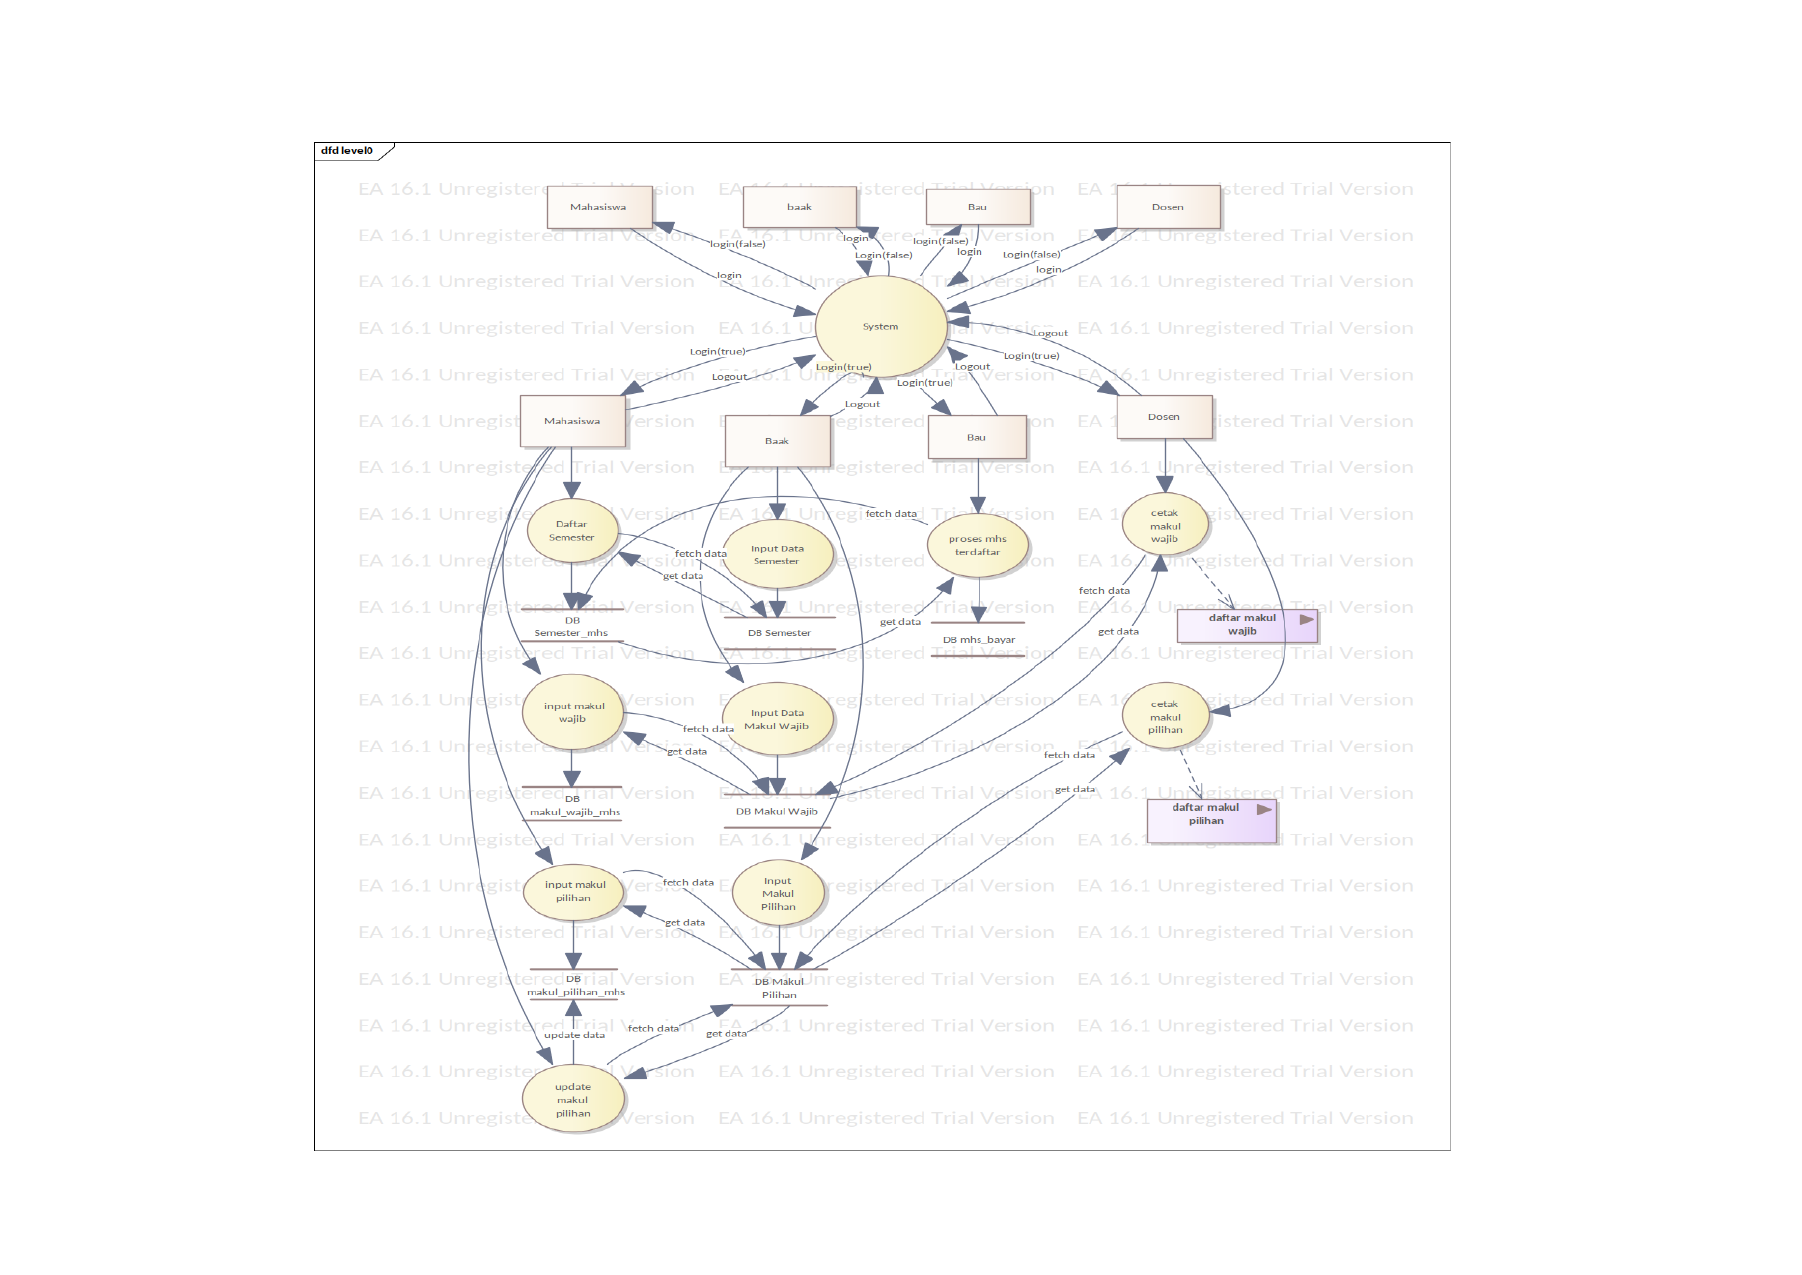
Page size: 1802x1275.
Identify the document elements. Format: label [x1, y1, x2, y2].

picture [313, 141, 1451, 1151]
